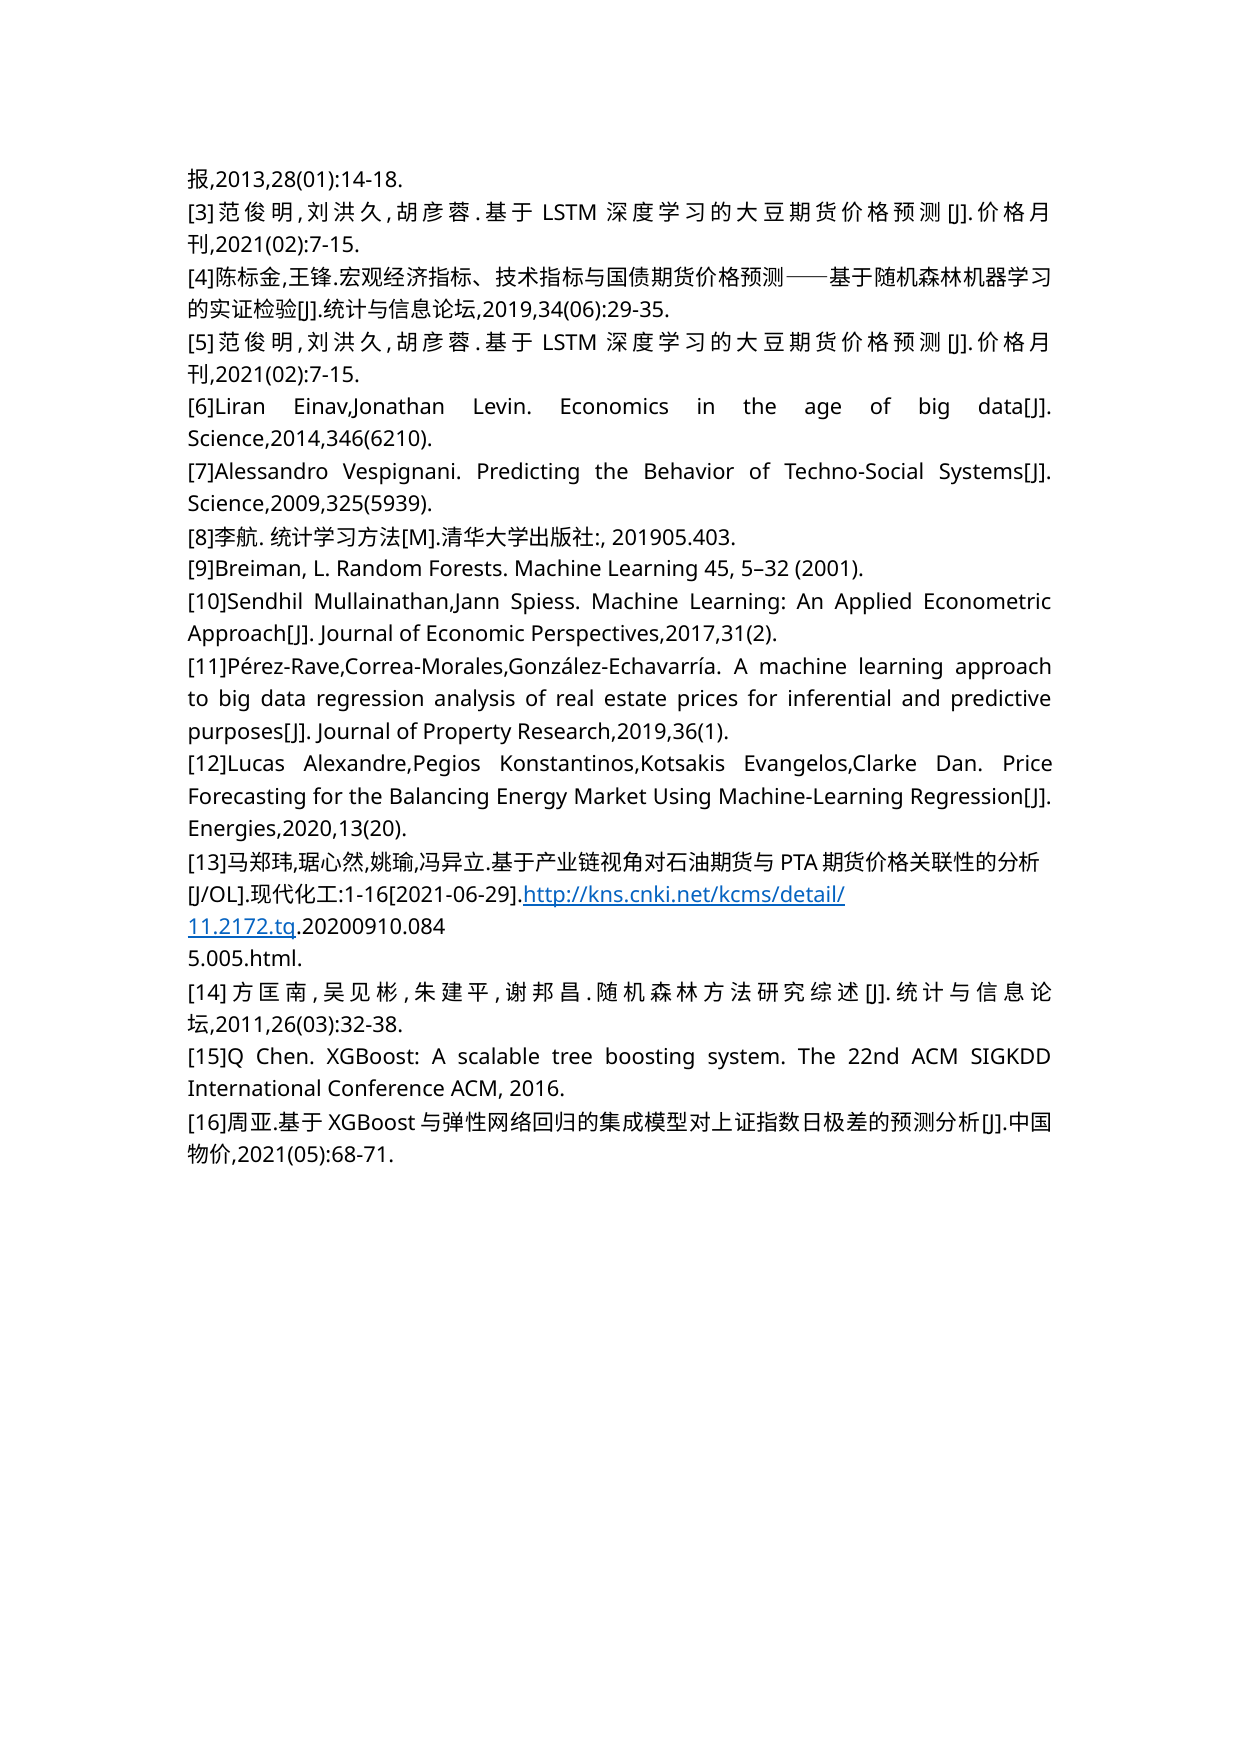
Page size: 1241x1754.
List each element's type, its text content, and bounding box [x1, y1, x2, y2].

text [10]Sendhil Mullainathan,Jann Spiess. Machine Learning: An Applied Econometric Approach[J]. Journal of Economic Perspectives,2017,31(2). [187, 584, 1053, 649]
text [9]Breiman, L. Random Forests. Machine Learning 45, 5–32 (2001). [187, 552, 1053, 584]
text [8]李航. 统计学习方法[M].清华大学出版社:, 201905.403. [187, 519, 1053, 552]
text [12]Lucas Alexandre,Pegios Konstantinos,Kotsakis Evangelos,Clarke Dan. Price Forecasting for the Balancing Energy Market Using Machine-Learning Regression[J]. Energies,2020,13(20). [187, 747, 1053, 844]
text [16]周亚.基于XGBoost与弹性网络回归的集成模型对上证指数日极差的预测分析[J].中国物价,2021(05):68-71. [187, 1104, 1053, 1169]
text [187, 162, 1053, 194]
text 5.005.html. [187, 942, 1053, 974]
text [15]Q Chen. XGBoost: A scalable tree boosting system. The 22nd ACM SIGKDD International Conference ACM, 2016. [187, 1039, 1053, 1104]
text [7]Alessandro Vespignani. Predicting the Behavior of Techno-Social Systems[J]. Science,2009,325(5939). [187, 454, 1053, 519]
text [6]Liran Einav,Jonathan Levin. Economics in the age of big data[J]. Science,2014,346(6210). [187, 389, 1053, 454]
text [13]马郑玮,琚心然,姚瑜,冯异立.基于产业链视角对石油期货与PTA期货价格关联性的分析[J/OL].现代化工:1-16[2021-06-29].http://kns.cnki.net/kcms/detail/11.2172.tq.20200910.084 [187, 844, 1053, 942]
text [5]范俊明,刘洪久,胡彦蓉.基于LSTM深度学习的大豆期货价格预测[J].价格月刊,2021(02):7-15. [187, 324, 1053, 389]
text [4]陈标金,王锋.宏观经济指标、技术指标与国债期货价格预测——基于随机森林机器学习的实证检验[J].统计与信息论坛,2019,34(06):29-35. [187, 259, 1053, 324]
text [14]方匡南,吴见彬,朱建平,谢邦昌.随机森林方法研究综述[J].统计与信息论坛,2011,26(03):32-38. [187, 974, 1053, 1039]
text [11]Pérez-Rave,Correa-Morales,González-Echavarría. A machine learning approach to big data regression analysis of real estate prices for inferential and predictive purposes[J]. Journal of Property Research,2019,36(1). [187, 649, 1053, 747]
text [3]范俊明,刘洪久,胡彦蓉.基于LSTM深度学习的大豆期货价格预测[J].价格月刊,2021(02):7-15. [187, 194, 1053, 259]
